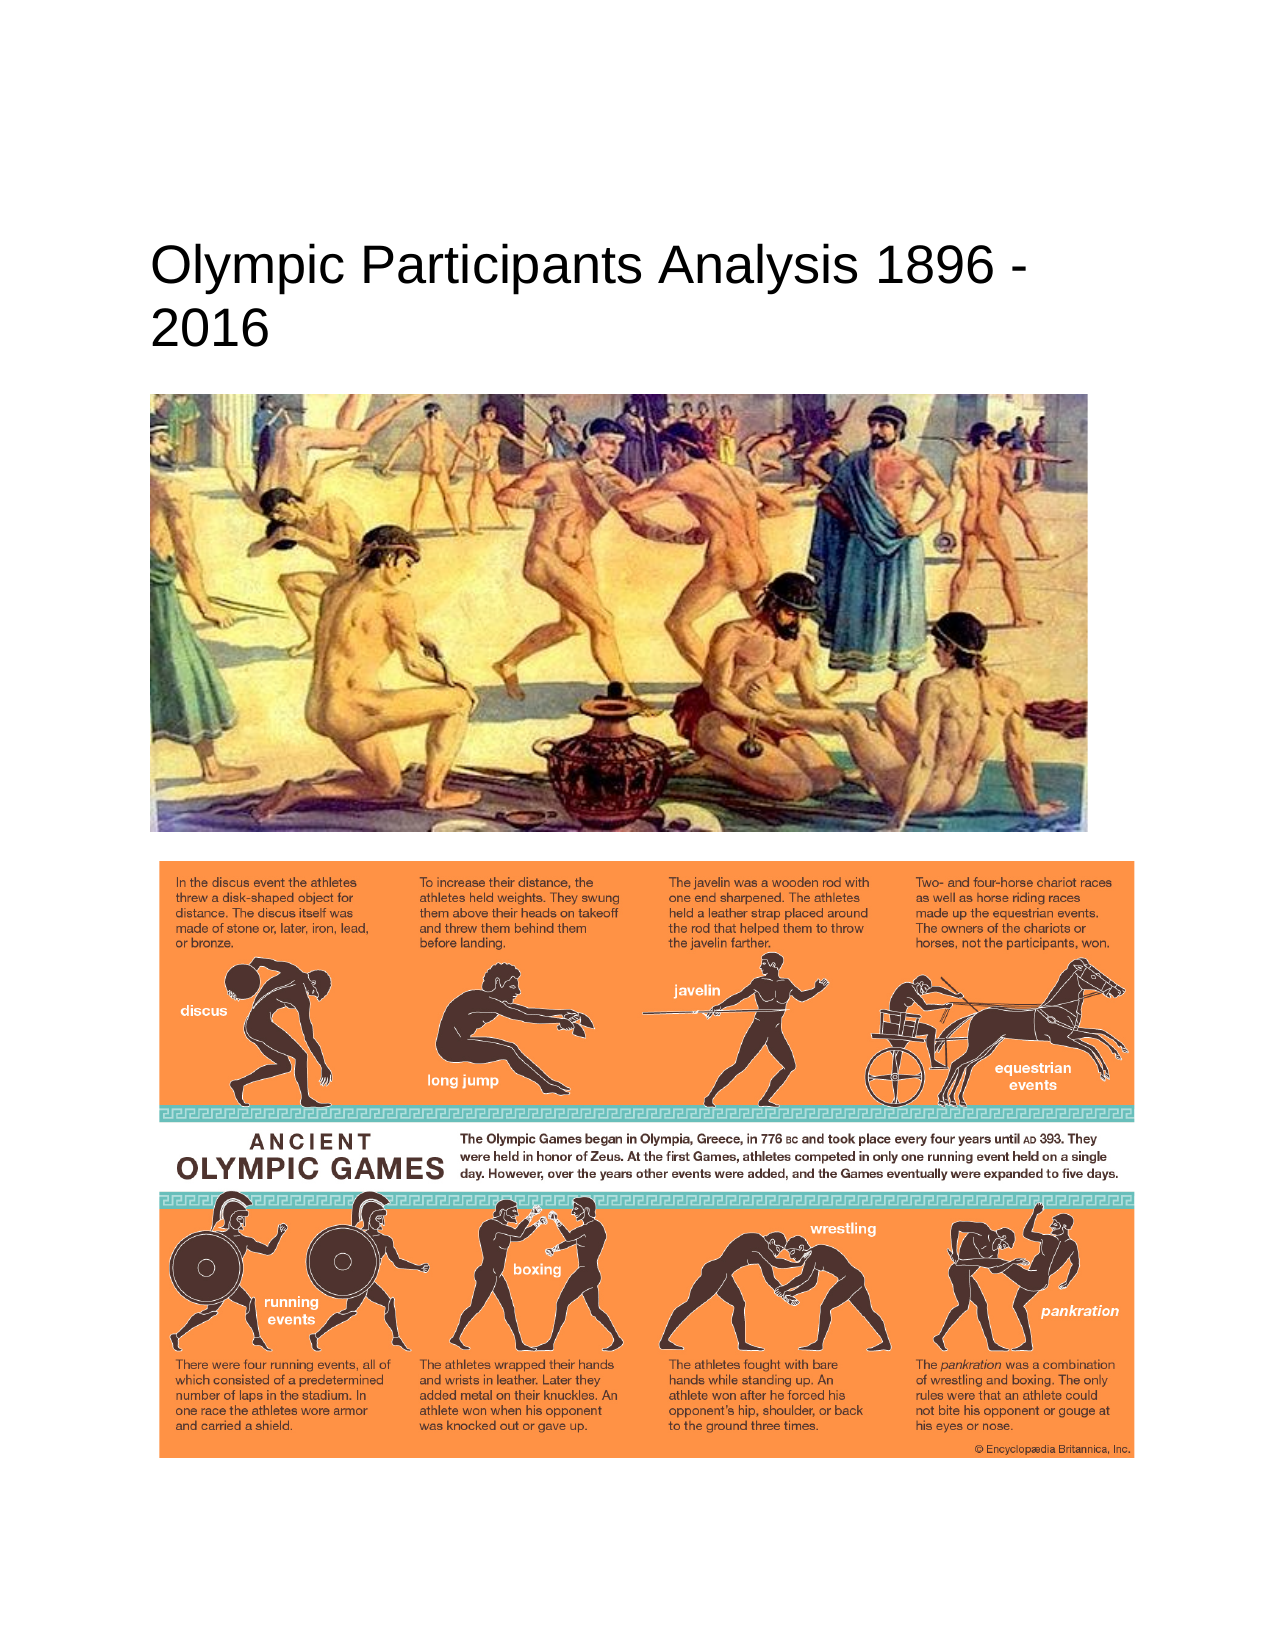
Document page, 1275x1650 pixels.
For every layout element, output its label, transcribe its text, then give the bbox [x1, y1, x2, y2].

picture [159, 861, 1135, 1458]
picture [150, 394, 1088, 832]
title Olympic Participants Analysis 1896 - 2016 [150, 233, 1125, 358]
